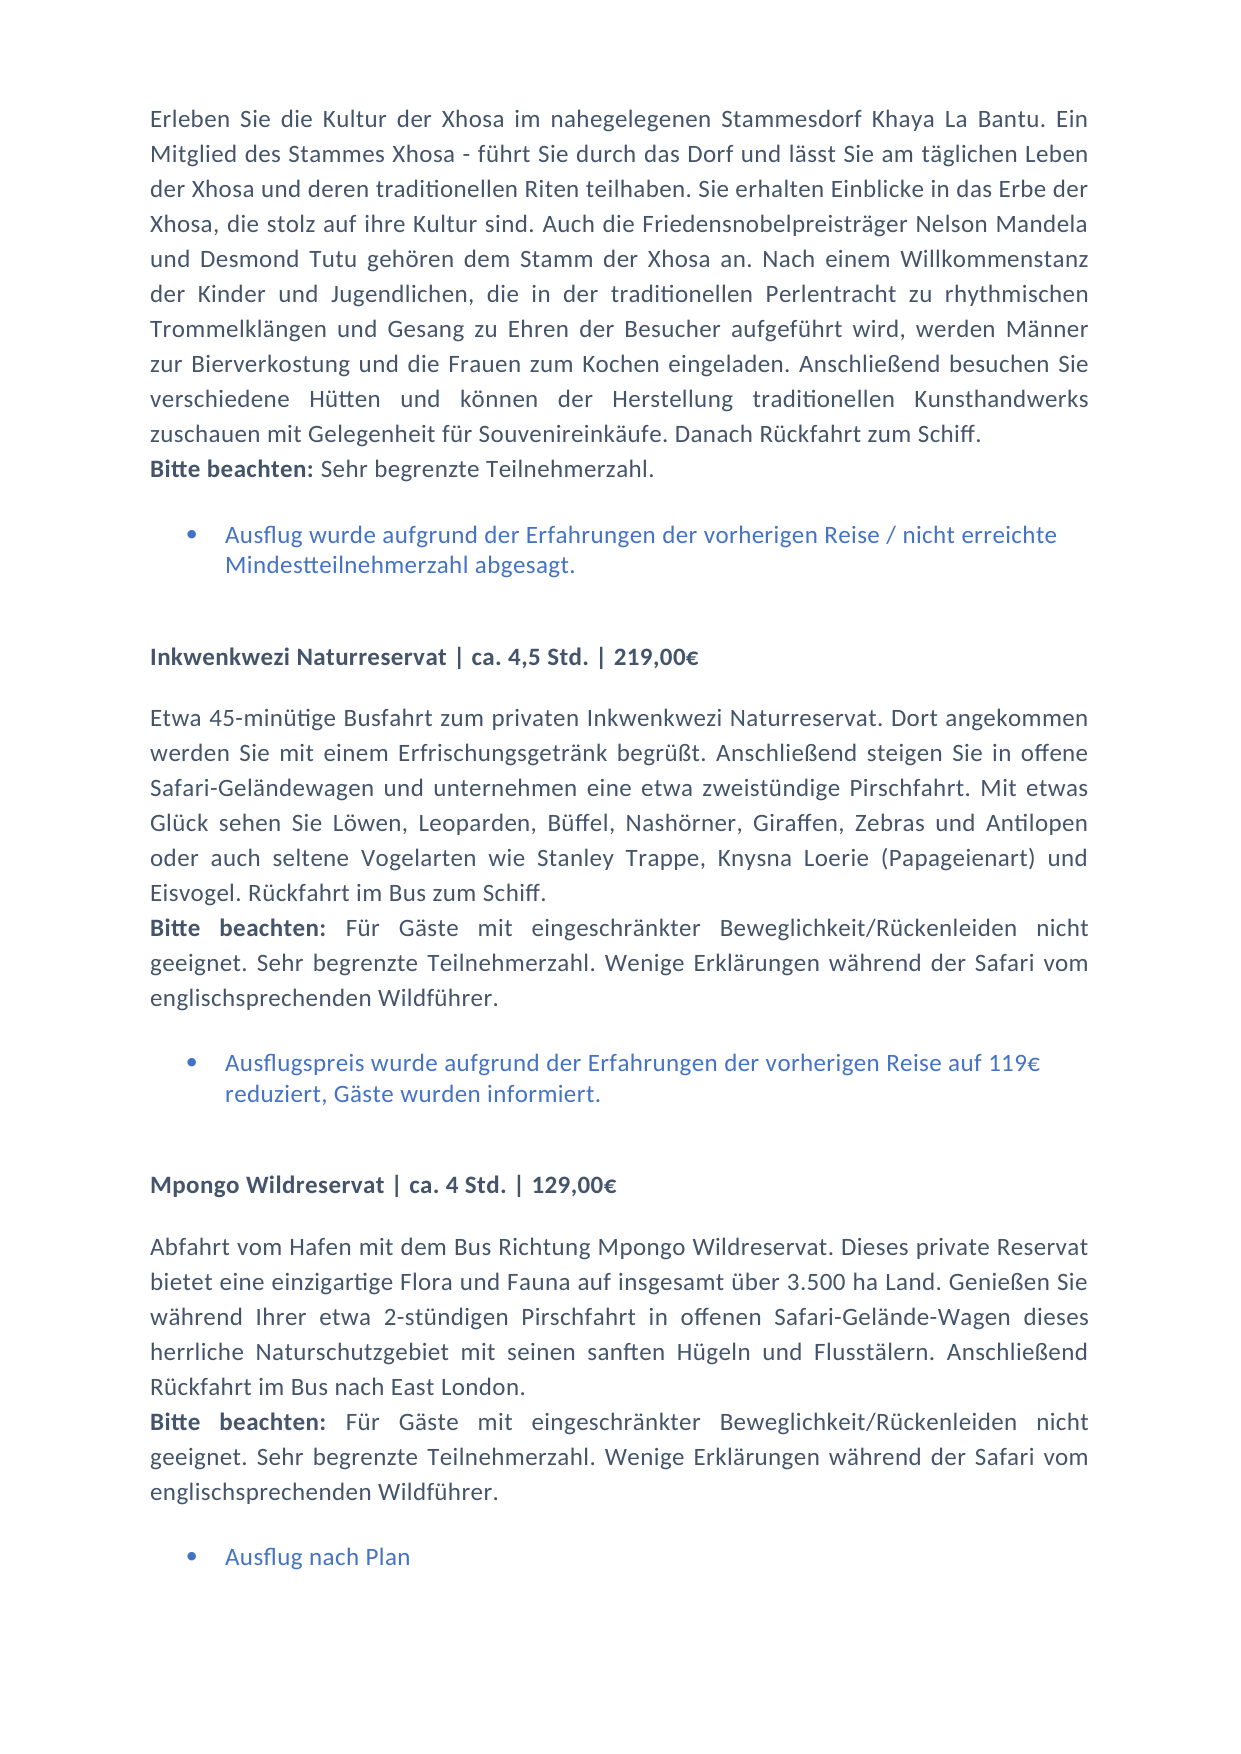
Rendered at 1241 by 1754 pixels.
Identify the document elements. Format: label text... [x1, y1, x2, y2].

list Ausflug wurde aufgrund der Erfahrungen der vorherigen Reise / nicht erreichte Mindestteilnehmerzahl abgesagt. [187, 519, 1090, 580]
text Mpongo Wildreservat | ca. 4 Std. | 129,00€ [150, 1170, 1090, 1200]
list Ausflug nach Plan [187, 1541, 1090, 1572]
text Abfahrt vom Hafen mit dem Bus Richtung Mpongo Wildreservat. Dieses private Reservat bietet eine einzigartige Flora und Fauna auf insgesamt über 3.500 ha Land. Genießen Sie während Ihrer etwa 2-stündigen Pirschfahrt in offenen Safari-Gelände-Wagen dieses herrliche Naturschutzgebiet mit seinen sanften Hügeln und Flusstälern. Anschließend Rückfahrt im Bus nach East London. [150, 1231, 1090, 1401]
text Etwa 45-minütige Busfahrt zum privaten Inkwenkwezi Naturreservat. Dort angekommen werden Sie mit einem Erfrischungsgetränk begrüßt. Anschließend steigen Sie in offene Safari-Geländewagen und unternehmen eine etwa zweistündige Pirschfahrt. Mit etwas Glück sehen Sie Löwen, Leoparden, Büffel, Nashörner, Giraffen, Zebras und Antilopen oder auch seltene Vogelarten wie Stanley Trappe, Knysna Loerie (Papageienart) und Eisvogel. Rückfahrt im Bus zum Schiff. [150, 702, 1090, 908]
text Bitte beachten: Für Gäste mit eingeschränkter Beweglichkeit/Rückenleiden nicht geeignet. Sehr begrenzte Teilnehmerzahl. Wenige Erklärungen während der Safari vom englischsprechenden Wildführer. [150, 1406, 1090, 1506]
text Bitte beachten: Für Gäste mit eingeschränkter Beweglichkeit/Rückenleiden nicht geeignet. Sehr begrenzte Teilnehmerzahl. Wenige Erklärungen während der Safari vom englischsprechenden Wildführer. [150, 912, 1090, 1013]
text Bitte beachten: Sehr begrenzte Teilnehmerzahl. [150, 453, 1090, 484]
text Inkwenkwezi Naturreservat | ca. 4,5 Std. | 219,00€ [150, 641, 1090, 672]
list Ausflugspreis wurde aufgrund der Erfahrungen der vorherigen Reise auf 119€ reduziert, Gäste wurden informiert. [187, 1048, 1090, 1109]
text Erleben Sie die Kultur der Xhosa im nahegelegenen Stammesdorf Khaya La Bantu. Ein Mitglied des Stammes Xhosa - führt Sie durch das Dorf und lässt Sie am täglichen Leben der Xhosa und deren traditionellen Riten teilhaben. Sie erhalten Einblicke in das Erbe der Xhosa, die stolz auf ihre Kultur sind. Auch die Friedensnobelpreisträger Nelson Mandela und Desmond Tutu gehören dem Stamm der Xhosa an. Nach einem Willkommenstanz der Kinder und Jugendlichen, die in der traditionellen Perlentracht zu rhythmischen Trommelklängen und Gesang zu Ehren der Besucher aufgeführt wird, werden Männer zur Bierverkostung und die Frauen zum Kochen eingeladen. Anschließend besuchen Sie verschiedene Hütten und können der Herstellung traditionellen Kunsthandwerks zuschauen mit Gelegenheit für Souvenireinkäufe. Danach Rückfahrt zum Schiff. [150, 103, 1090, 449]
